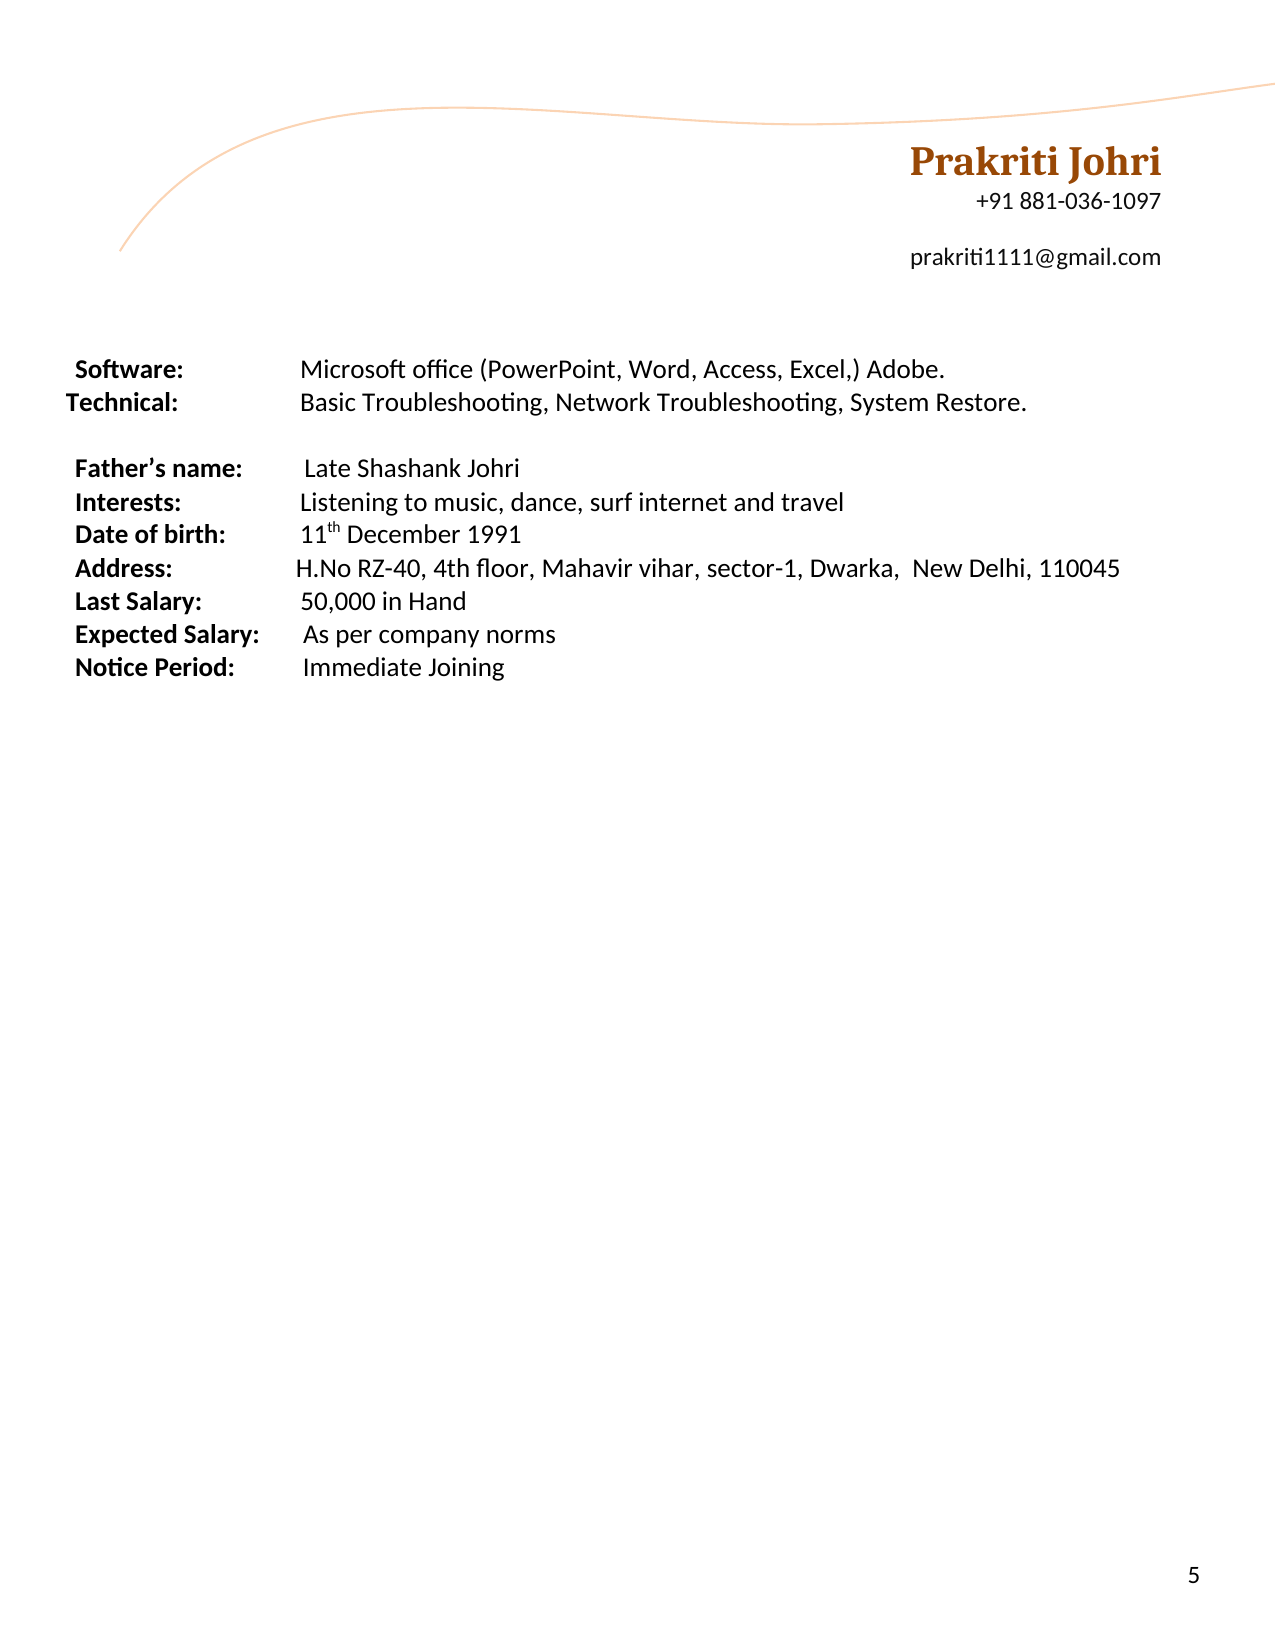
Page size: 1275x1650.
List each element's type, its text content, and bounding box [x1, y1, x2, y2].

text Interests: Listening to music, dance, surf internet and travel [75, 485, 1200, 518]
text Last Salary: 50,000 in Hand [75, 584, 1200, 617]
text Software: Microsoft office (PowerPoint, Word, Access, Excel,) Adobe. [75, 353, 1200, 386]
text Technical: Basic Troubleshooting, Network Troubleshooting, System Restore. [66, 386, 1200, 419]
text Date of birth: 11th December 1991 [75, 518, 1200, 551]
text Father’s name: Late Shashank Johri [75, 452, 1200, 485]
text Expected Salary: As per company norms [75, 617, 1200, 650]
text Notice Period: Immediate Joining [75, 650, 1200, 683]
text Address: H.No RZ-40, 4th floor, Mahavir vihar, sector-1, Dwarka, New Delhi, 110045 [75, 551, 1200, 584]
